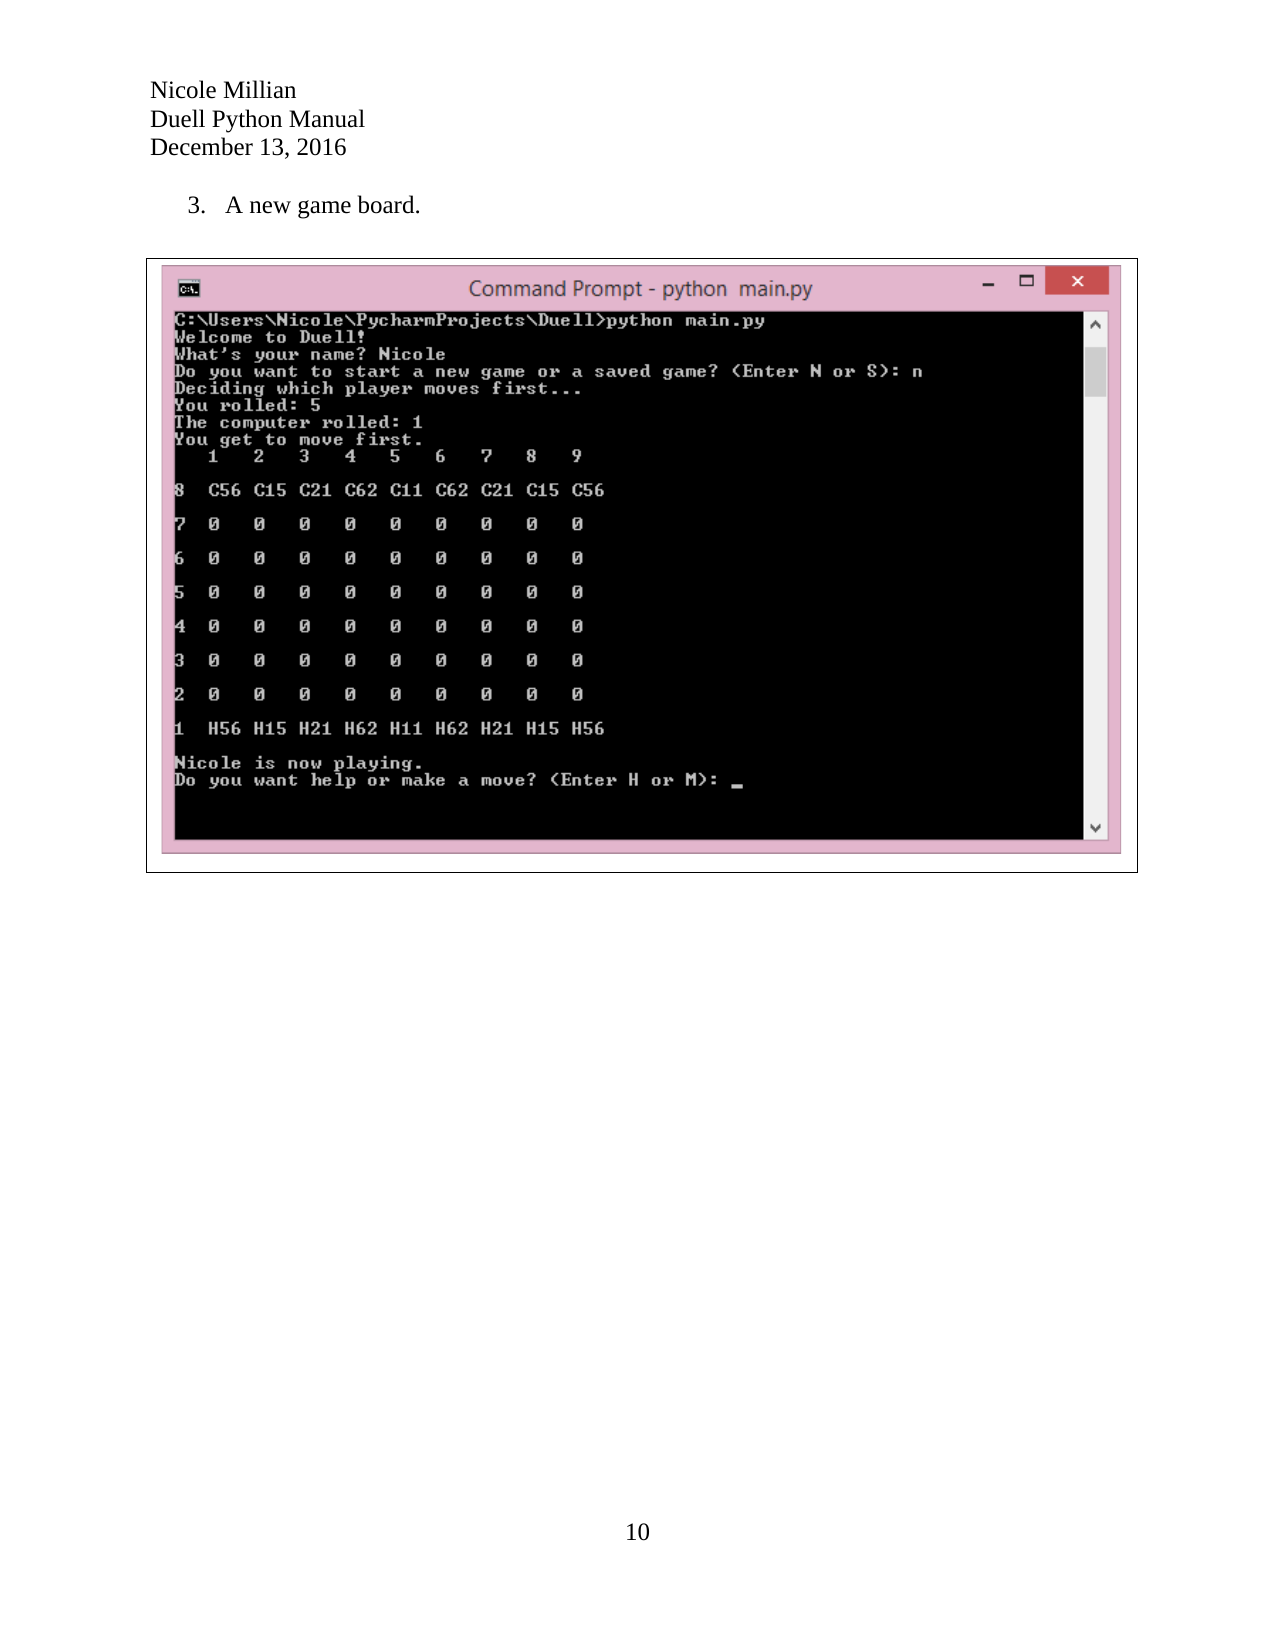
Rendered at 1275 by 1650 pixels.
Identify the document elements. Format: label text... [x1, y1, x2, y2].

picture [161, 265, 1122, 854]
list A new game board. [187, 190, 1125, 219]
